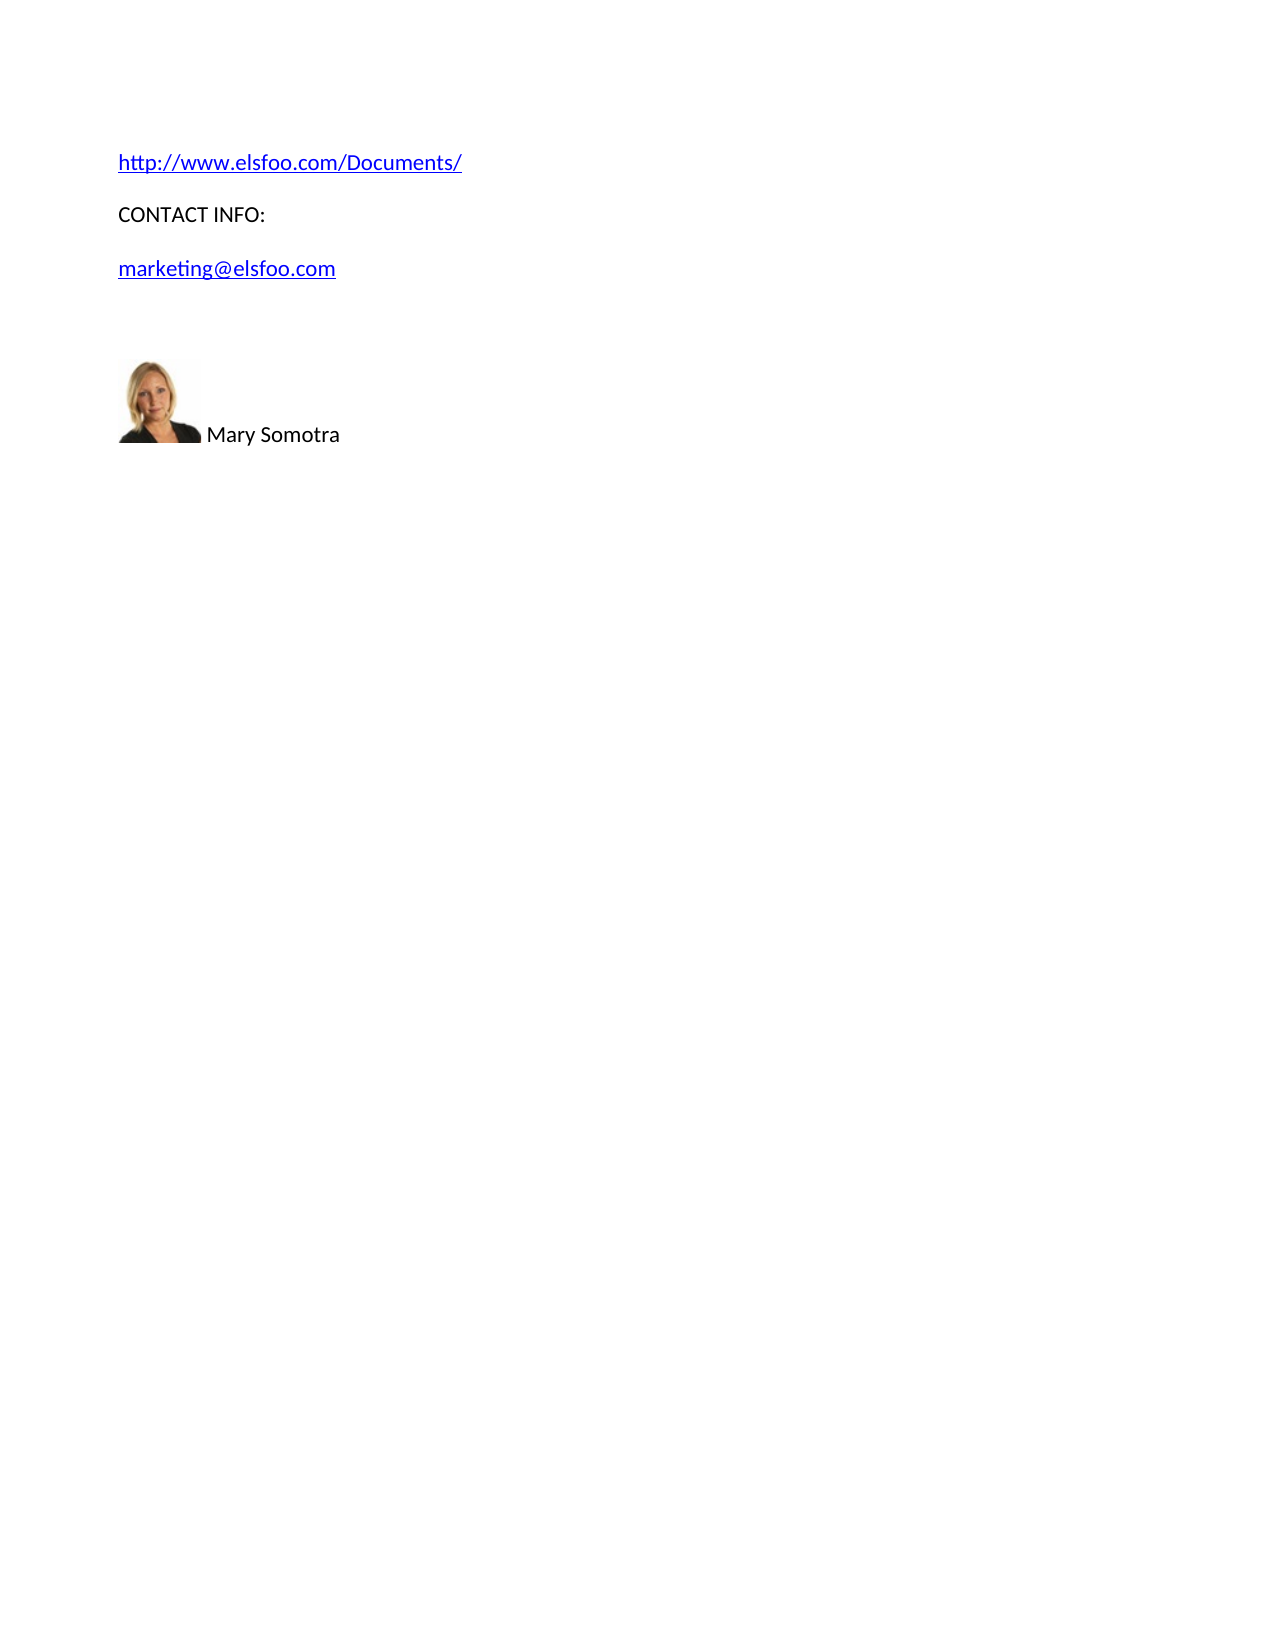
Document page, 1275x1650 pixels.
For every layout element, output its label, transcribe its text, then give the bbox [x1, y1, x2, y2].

text CONTACT INFO: [118, 201, 1157, 229]
text marketing@elsfoo.com [118, 254, 1157, 282]
picture [118, 359, 202, 443]
text Mary Somotra [118, 360, 1157, 448]
text http://www.elsfoo.com/Documents/ [118, 148, 1157, 176]
